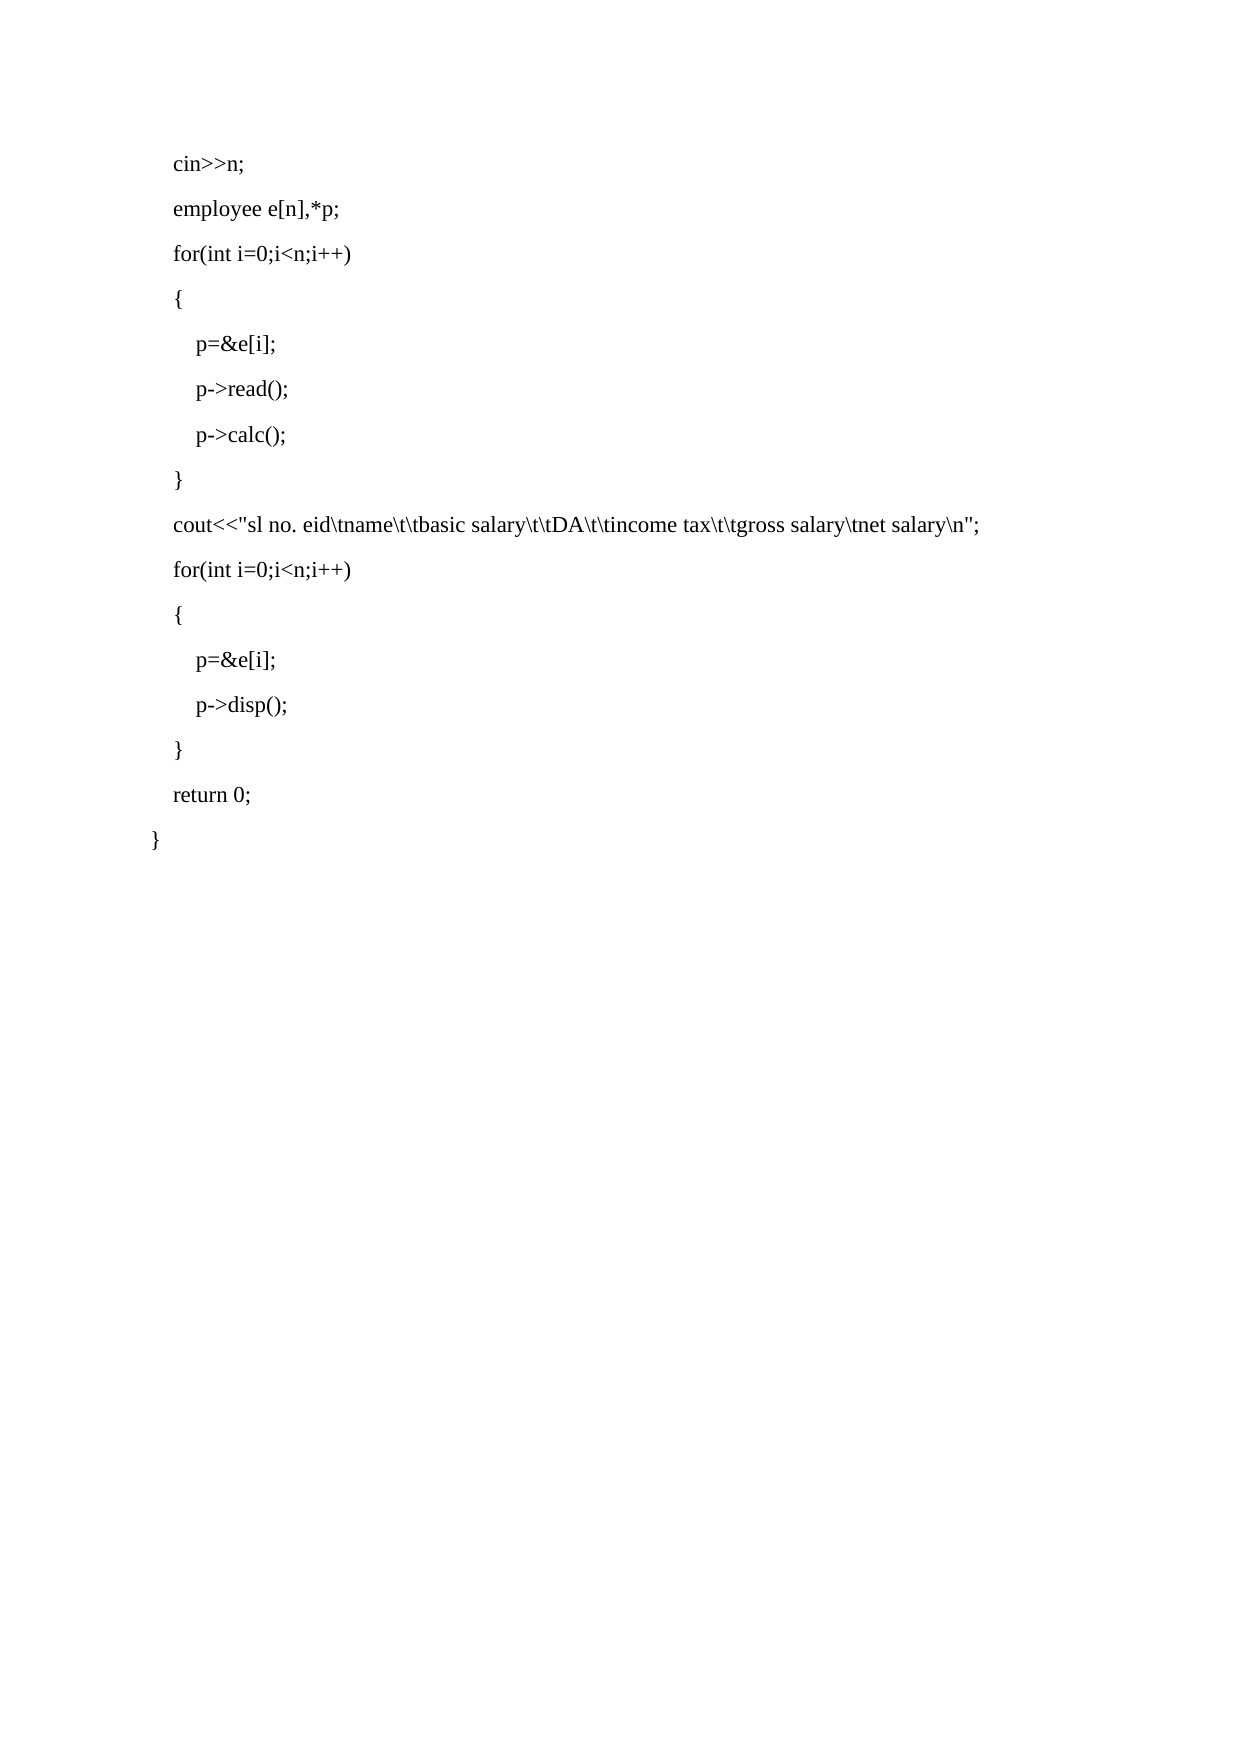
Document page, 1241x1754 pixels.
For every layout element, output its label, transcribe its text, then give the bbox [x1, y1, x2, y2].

text p=&e[i]; [150, 330, 1090, 357]
text p->read(); [150, 376, 1090, 402]
text p=&e[i]; [150, 646, 1090, 672]
text return 0; [150, 781, 1090, 808]
text for(int i=0;i<n;i++) [150, 240, 1090, 267]
text p->calc(); [150, 421, 1090, 447]
text } [150, 466, 1090, 492]
text cin>>n; [150, 150, 1090, 176]
text p->disp(); [150, 691, 1090, 718]
text employee e[n],*p; [150, 195, 1090, 221]
text } [150, 736, 1090, 763]
text } [150, 827, 1090, 853]
text cout<<"sl no. eid\tname\t\tbasic salary\t\tDA\t\tincome tax\t\tgross salary\tnet salary\n"; [150, 511, 1090, 537]
text for(int i=0;i<n;i++) [150, 556, 1090, 582]
text { [150, 285, 1090, 312]
text { [150, 601, 1090, 627]
